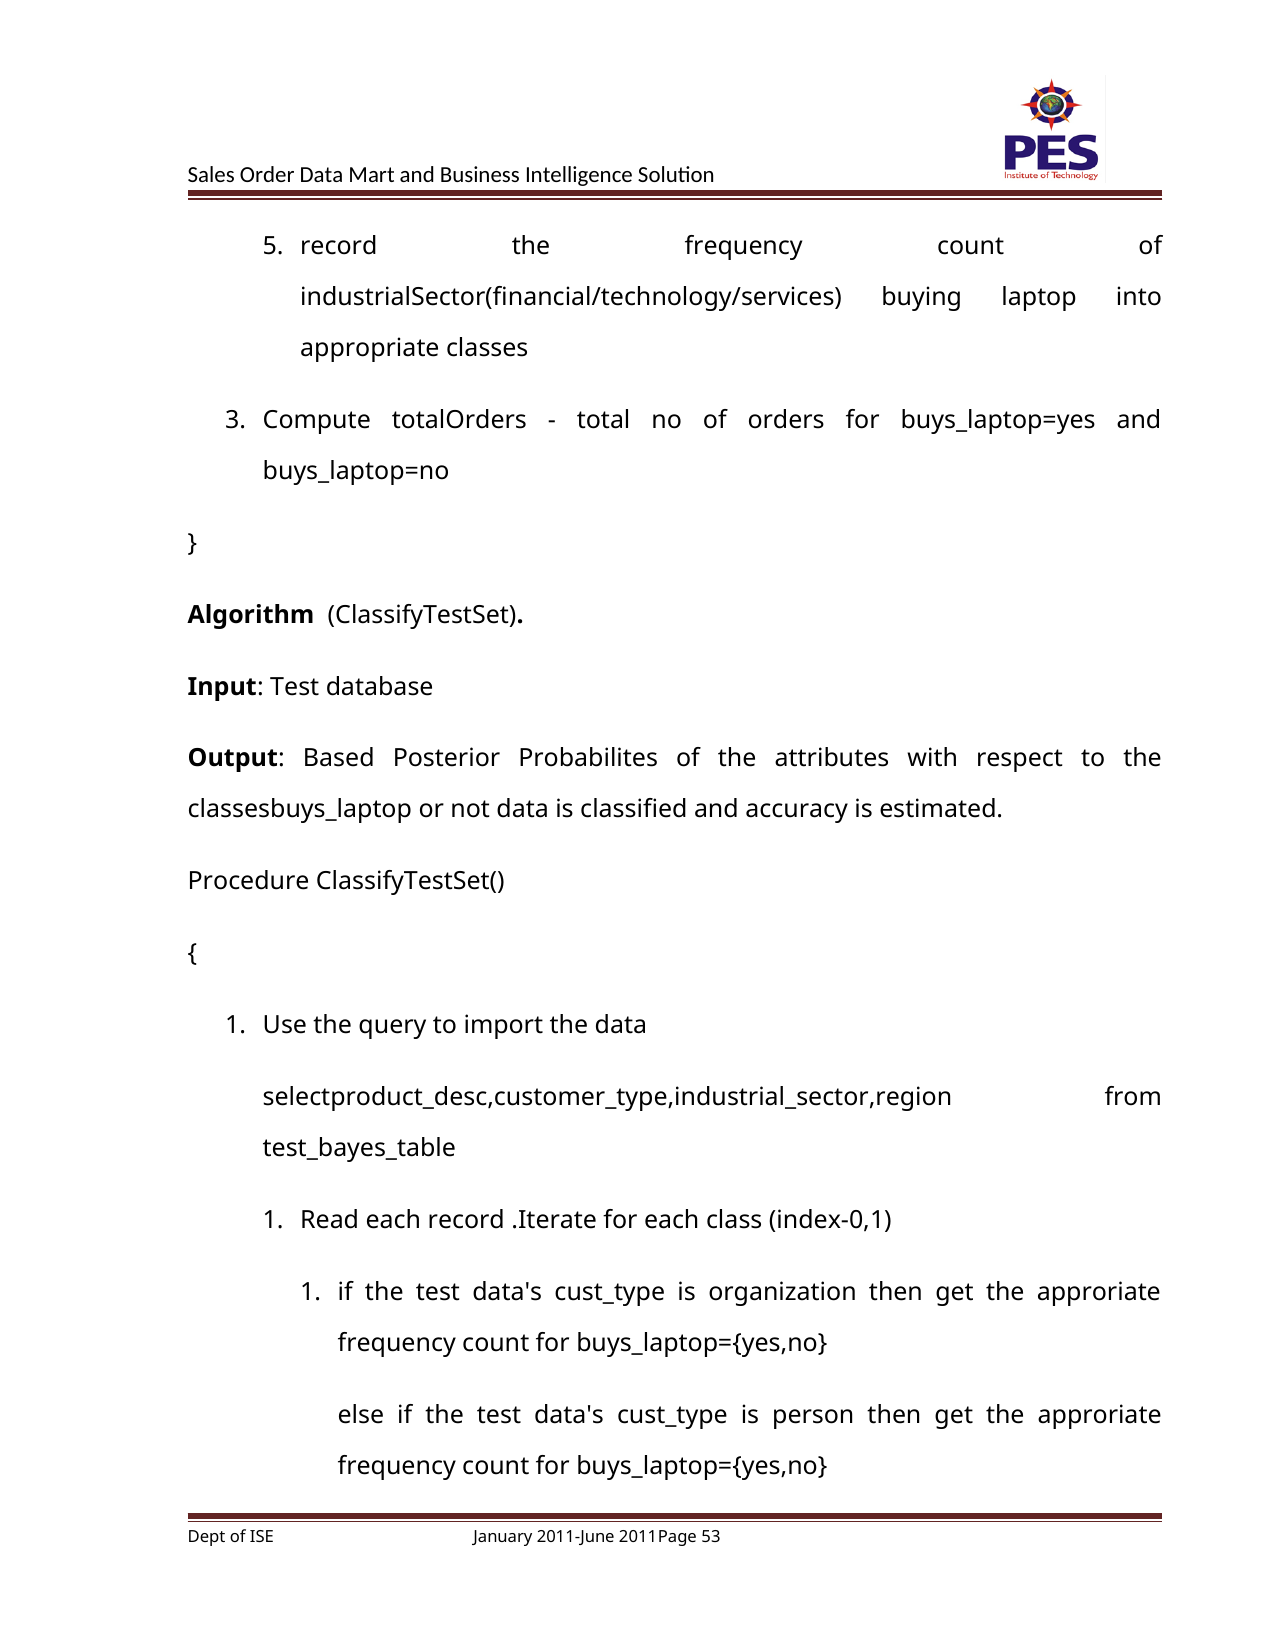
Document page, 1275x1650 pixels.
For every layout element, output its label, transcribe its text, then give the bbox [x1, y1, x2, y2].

list Use the query to import the data [225, 1007, 1162, 1041]
text Procedure ClassifyTestSet() [187, 863, 1162, 897]
list Compute totalOrders - total no of orders for buys_laptop=yes and buys_laptop=no [225, 401, 1162, 487]
list Read each record .Iterate for each class (index-0,1) [262, 1201, 1162, 1236]
text } [187, 524, 1162, 558]
list record the frequency count of industrialSector(financial/technology/services) buying laptop into appropriate classes [262, 227, 1162, 364]
text Output: Based Posterior Probabilites of the attributes with respect to the classesbuys_laptop or not data is classified and accuracy is estimated. [187, 740, 1162, 825]
text else if the test data's cust_type is person then get the approriate frequency count for buys_laptop={yes,no} [337, 1396, 1162, 1481]
text Algorithm (ClassifyTestSet). [187, 596, 1162, 630]
list if the test data's cust_type is organization then get the approriate frequency count for buys_laptop={yes,no} [300, 1273, 1162, 1358]
picture [997, 75, 1106, 183]
text selectproduct_desc,customer_type,industrial_sector,region from test_bayes_table [262, 1078, 1162, 1164]
text Input: Test database [187, 668, 1162, 702]
text { [187, 935, 1162, 969]
